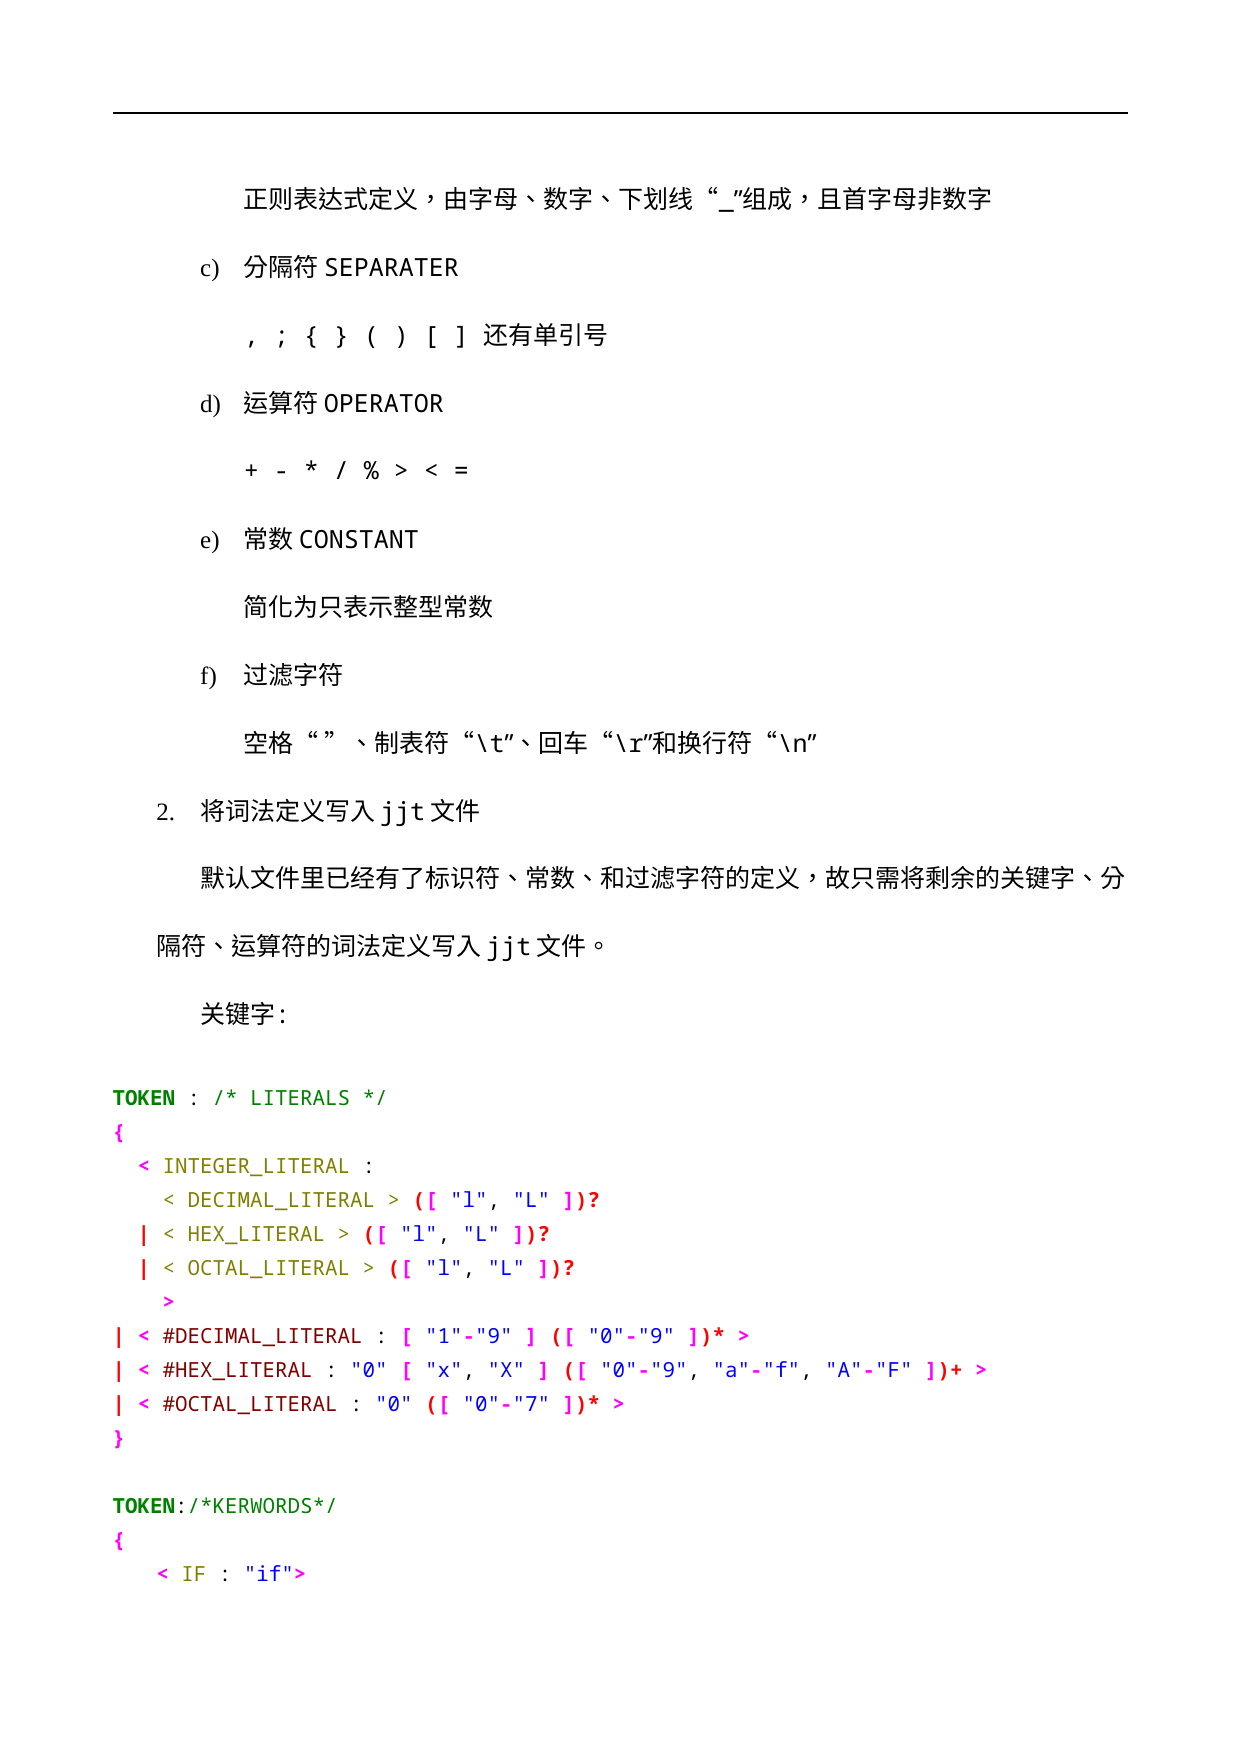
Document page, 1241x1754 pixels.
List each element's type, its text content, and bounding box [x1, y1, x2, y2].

text > [112, 1284, 1128, 1318]
text { [112, 1115, 1128, 1149]
list 常数CONSTANT [200, 503, 1128, 571]
text | < #DECIMAL_LITERAL : [ "1"-"9" ] ([ "0"-"9" ])* > [112, 1318, 1128, 1352]
text TOKEN:/*KERWORDS*/ [112, 1488, 1128, 1522]
text 简化为只表示整型常数 [244, 571, 1128, 639]
text | < #HEX_LITERAL : "0" [ "x", "X" ] ([ "0"-"9", "a"-"f", "A"-"F" ])+ > [112, 1352, 1128, 1386]
text | < #OCTAL_LITERAL : "0" ([ "0"-"7" ])* > [112, 1386, 1128, 1420]
list 运算符OPERATOR [200, 368, 1128, 436]
text 默认文件里已经有了标识符、常数、和过滤字符的定义，故只需将剩余的关键字、分隔符、运算符的词法定义写入jjt文件。 [156, 843, 1128, 979]
list 将词法定义写入jjt文件 [156, 775, 1128, 843]
list 过滤字符 [200, 639, 1128, 707]
text 正则表达式定义，由字母、数字、下划线“_”组成，且首字母非数字 [200, 164, 1128, 232]
text , ; { } ( ) [ ] 还有单引号 [244, 300, 1128, 368]
text 空格“ ”、制表符“\t”、回车“\r”和换行符“\n” [244, 707, 1128, 775]
text < DECIMAL_LITERAL > ([ "l", "L" ])? [112, 1183, 1128, 1217]
text { [112, 1522, 1128, 1556]
text TOKEN : /* LITERALS */ [112, 1081, 1128, 1115]
text < IF : "if"> [112, 1556, 1128, 1590]
text 关键字: [156, 979, 1128, 1047]
list 分隔符SEPARATER [200, 232, 1128, 300]
text | < HEX_LITERAL > ([ "l", "L" ])? [112, 1217, 1128, 1251]
text | < OCTAL_LITERAL > ([ "l", "L" ])? [112, 1251, 1128, 1284]
text + - * / % > < = [244, 436, 1128, 503]
text < INTEGER_LITERAL : [112, 1149, 1128, 1183]
text } [112, 1420, 1128, 1454]
